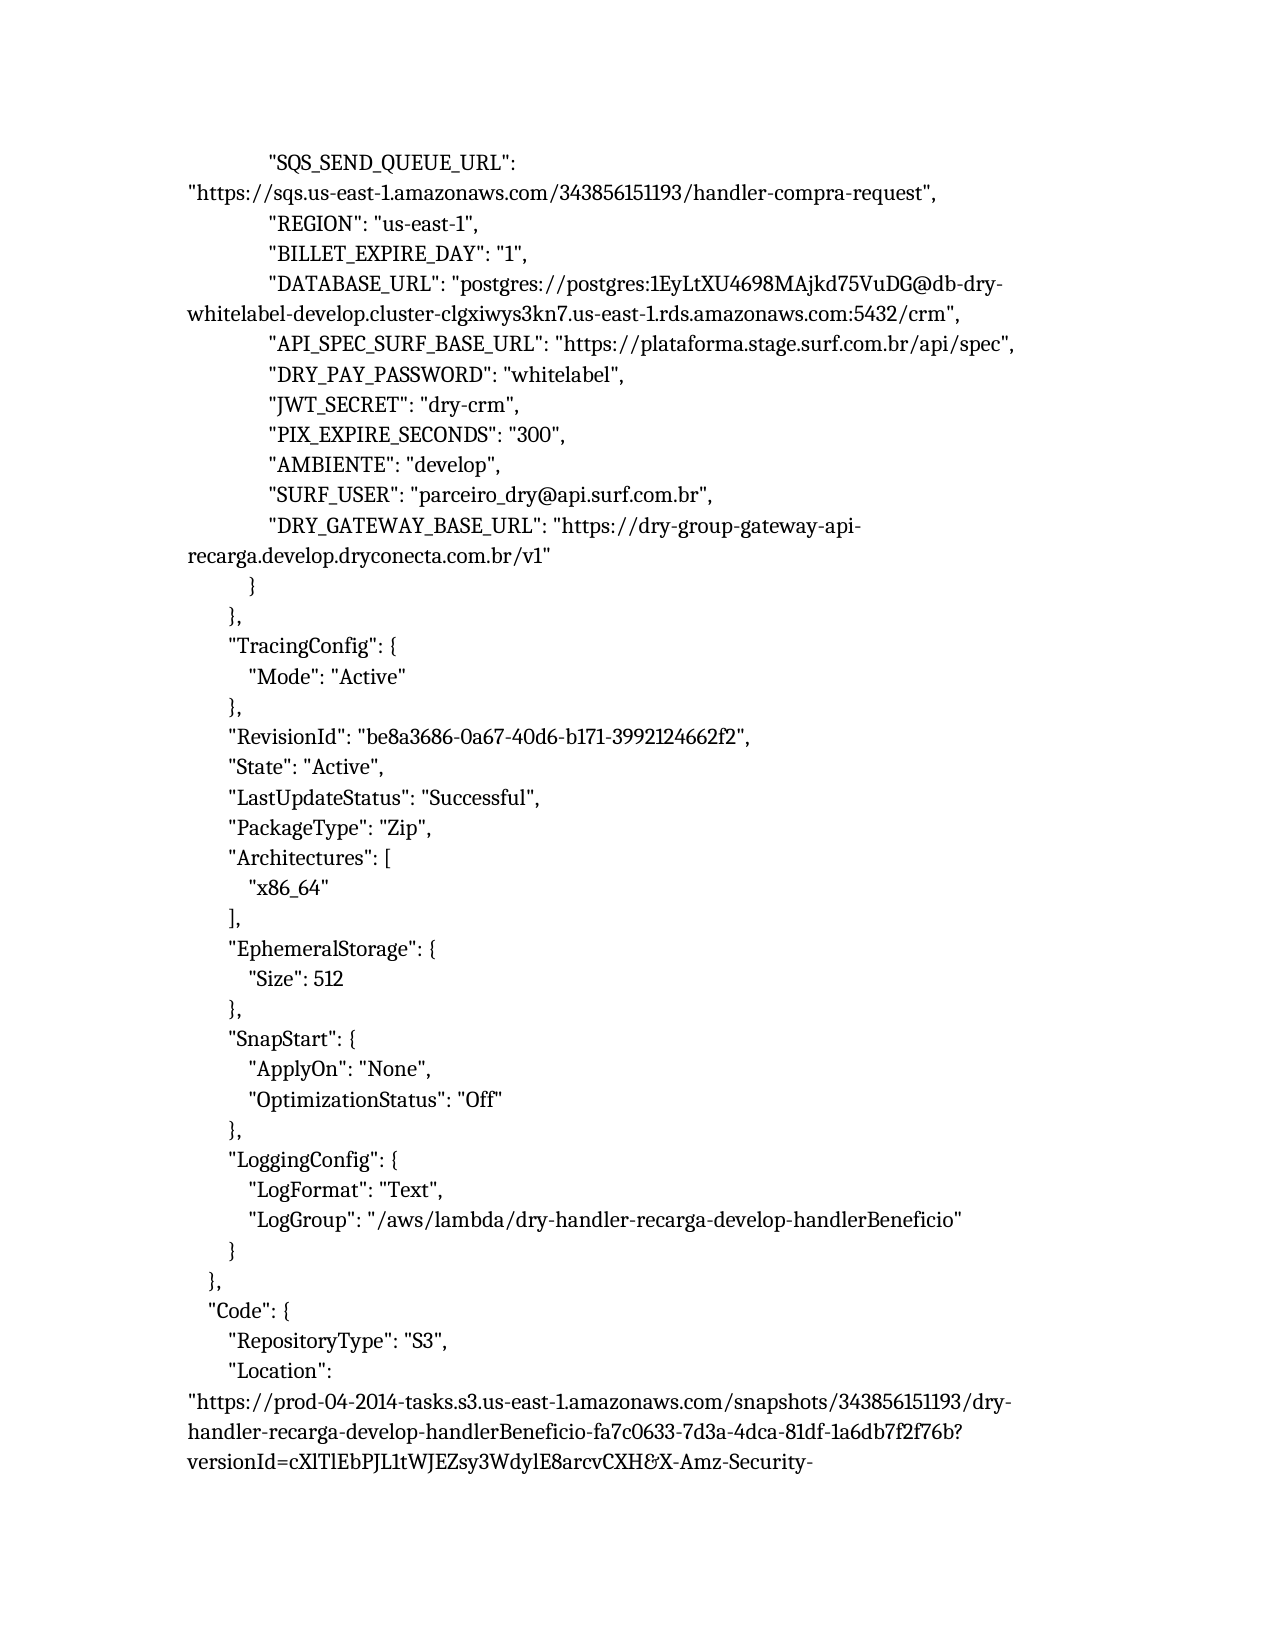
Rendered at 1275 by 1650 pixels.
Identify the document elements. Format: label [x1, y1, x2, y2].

text [187, 150, 1087, 1475]
